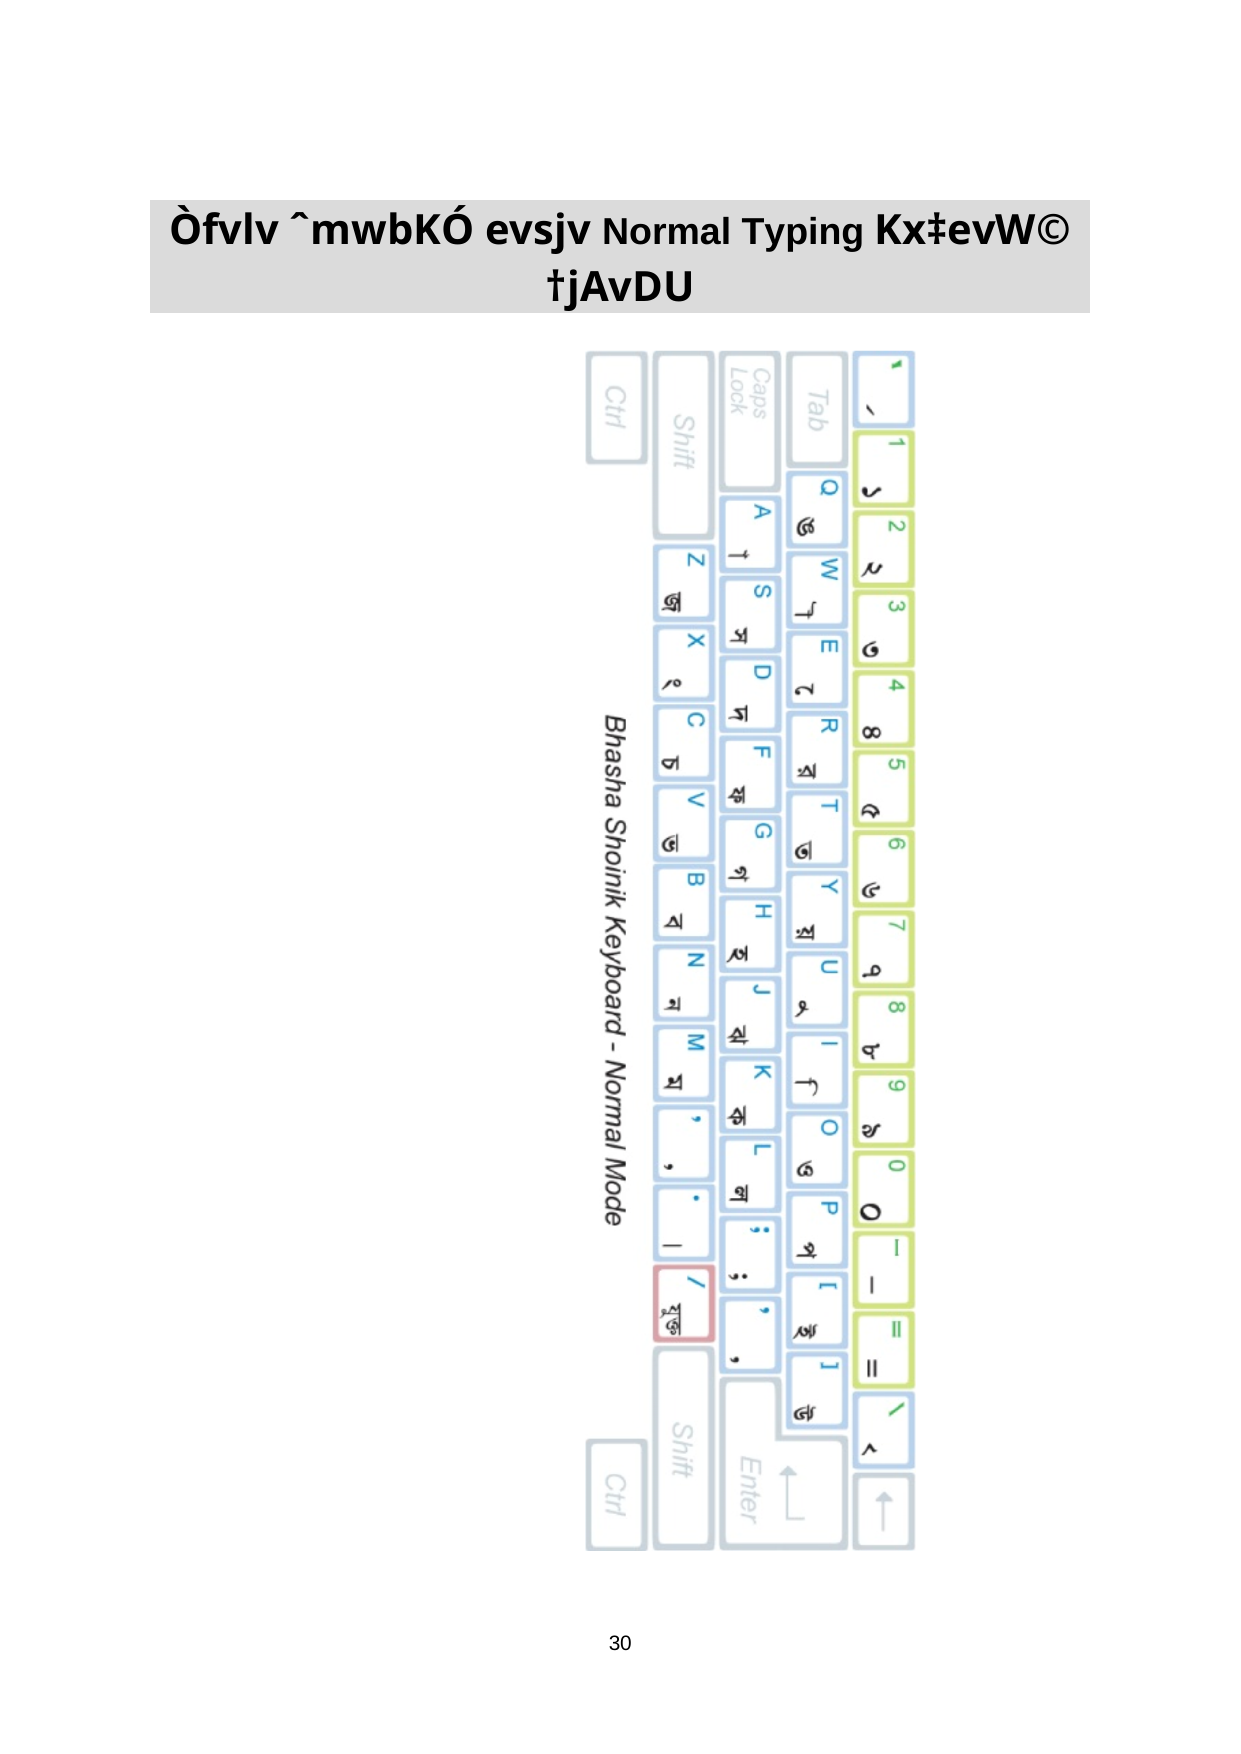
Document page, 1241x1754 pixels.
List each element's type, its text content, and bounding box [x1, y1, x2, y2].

text Òfvlv ˆmwbKÓ evsjv Normal Typing Kx‡evW© †jAvDU [150, 200, 1090, 313]
picture [585, 352, 916, 1550]
